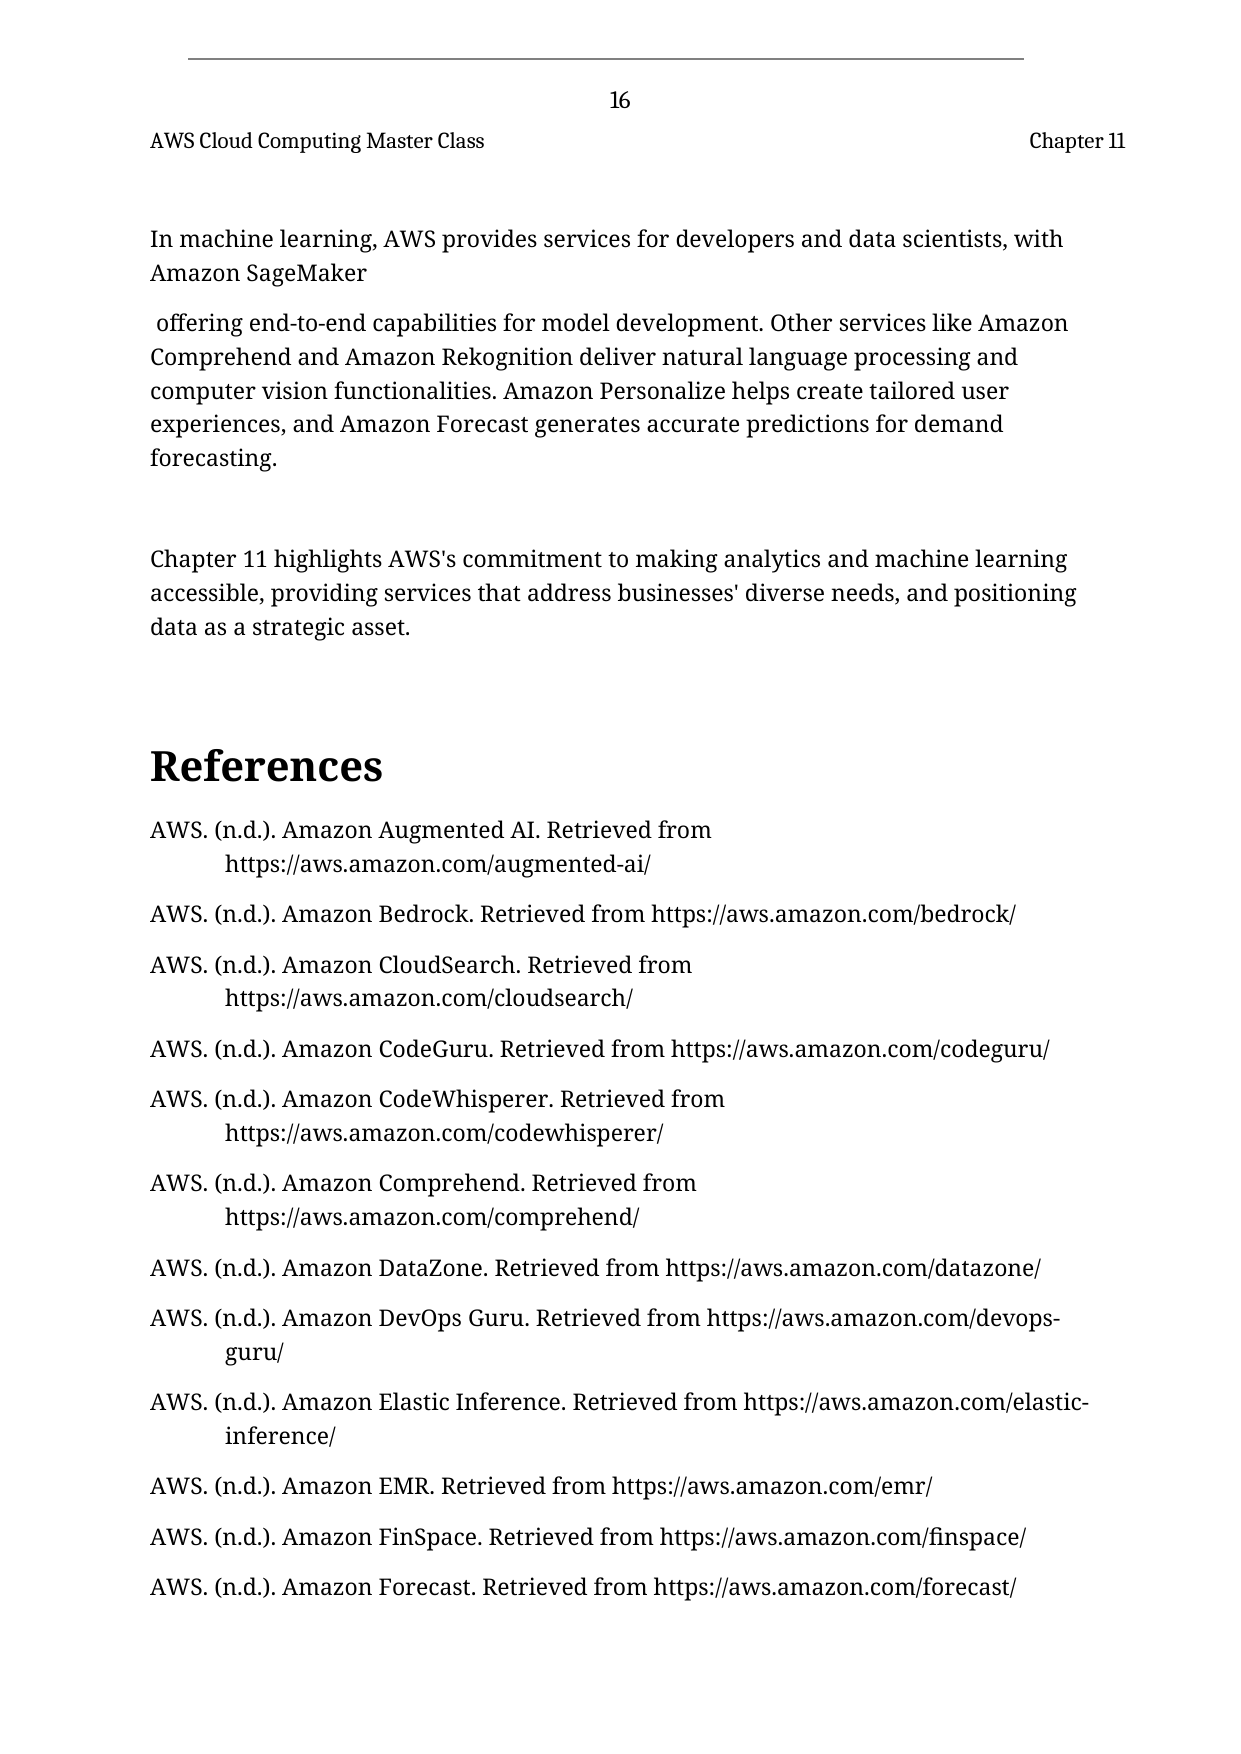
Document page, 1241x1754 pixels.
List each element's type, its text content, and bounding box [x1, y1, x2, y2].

text In machine learning, AWS provides services for developers and data scientists, with Amazon SageMaker [150, 223, 1090, 288]
text Chapter 11 highlights AWS's commitment to making analytics and machine learning accessible, providing services that address businesses' diverse needs, and positioning data as a strategic asset. [150, 543, 1090, 642]
text offering end-to-end capabilities for model development. Other services like Amazon Comprehend and Amazon Rekognition deliver natural language processing and computer vision functionalities. Amazon Personalize helps create tailored user experiences, and Amazon Forecast generates accurate predictions for demand forecasting. [150, 307, 1090, 473]
